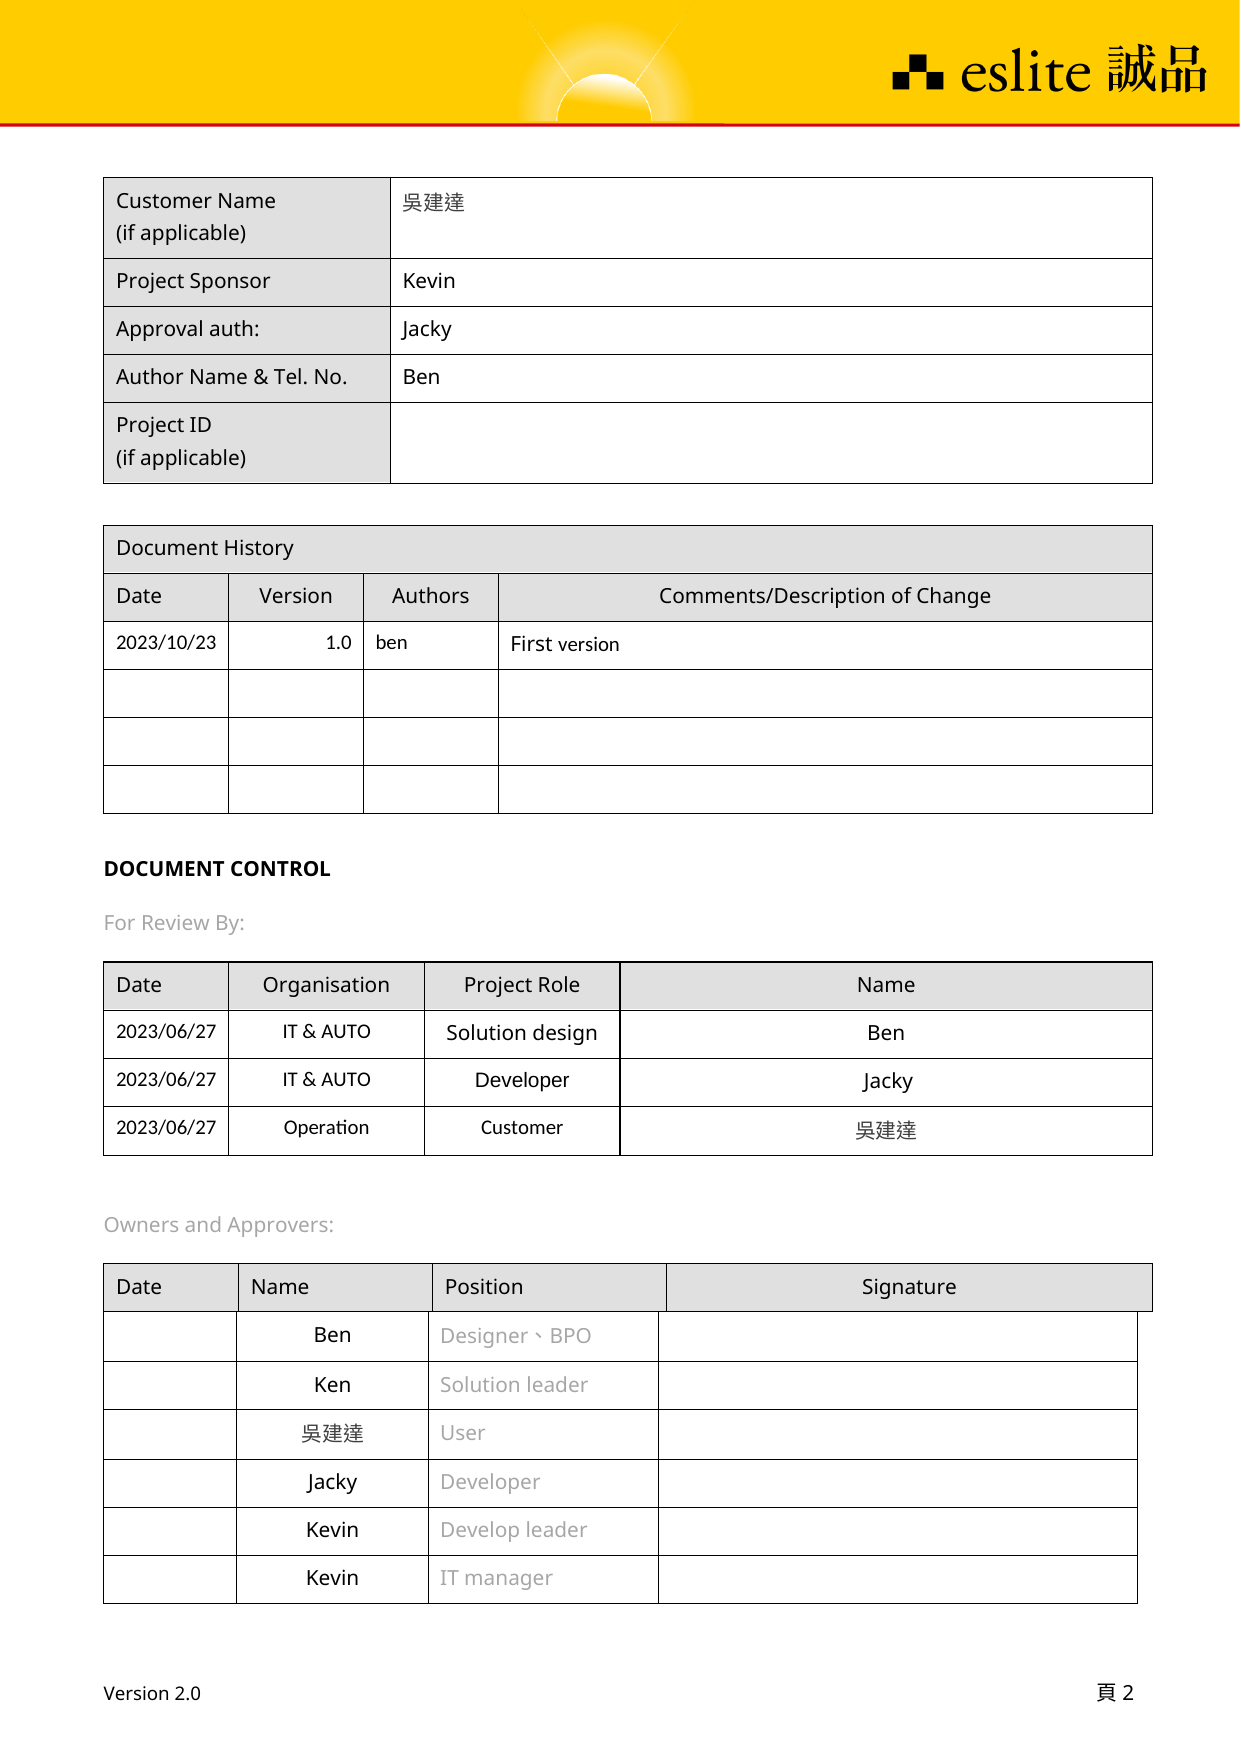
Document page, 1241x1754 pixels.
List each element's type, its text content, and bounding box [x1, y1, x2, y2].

text For Review By: [103, 908, 1152, 936]
table_cell 2023/06/27 [104, 1011, 228, 1057]
table_cell Develop leader [429, 1508, 658, 1555]
table_cell [499, 718, 1152, 764]
table_cell Designer、BPO [429, 1312, 658, 1361]
table_cell Jacky [391, 307, 1152, 354]
table_cell Jacky [621, 1059, 1152, 1106]
table_cell IT & AUTO [229, 1011, 424, 1057]
table_cell 2023/06/27 [104, 1107, 228, 1155]
table_cell Solution design [425, 1011, 619, 1057]
table_cell [104, 1410, 236, 1459]
table_cell Kevin [237, 1508, 428, 1555]
table_cell [659, 1362, 1137, 1409]
table_header Signature [667, 1264, 1152, 1311]
table_header Date [104, 1264, 238, 1311]
table_header Name [239, 1264, 432, 1311]
table_cell Author Name & Tel. No. [104, 355, 390, 402]
table_cell [104, 1508, 236, 1555]
table_cell [391, 403, 1152, 482]
table_cell Ben [621, 1011, 1152, 1057]
subtitle DOCUMENT CONTROL [103, 854, 1152, 883]
table_cell Ben [237, 1312, 428, 1361]
table_cell 吳建達 [237, 1410, 428, 1459]
table_cell [104, 766, 228, 813]
table_cell [104, 1460, 236, 1507]
table_header Position [433, 1264, 666, 1311]
table_cell Jacky [237, 1460, 428, 1507]
table_cell IT & AUTO [229, 1059, 424, 1106]
table_cell Developer [425, 1059, 619, 1106]
table_cell Ben [391, 355, 1152, 402]
table_cell [364, 718, 498, 764]
table_header Customer Name (if applicable) [104, 178, 390, 258]
table_cell [104, 1312, 236, 1361]
table_cell User [429, 1410, 658, 1459]
table_cell Customer [425, 1107, 619, 1155]
table_cell ben [364, 622, 498, 668]
table_cell Comments/Description of Change [499, 574, 1152, 621]
table_cell 2023/10/23 [104, 622, 228, 668]
table_cell [229, 670, 363, 717]
table_header 吳建達 [391, 178, 1152, 258]
table_cell Solution leader [429, 1362, 658, 1409]
table_cell [229, 718, 363, 764]
table_cell [104, 670, 228, 717]
table_cell 吳建達 [621, 1107, 1152, 1155]
table_cell [499, 670, 1152, 717]
table_cell [104, 1556, 236, 1603]
table_cell First version [499, 622, 1152, 668]
table_cell Approval auth: [104, 307, 390, 354]
table_cell Project Sponsor [104, 259, 390, 306]
table_header Date [104, 963, 228, 1009]
table_cell Operation [229, 1107, 424, 1155]
table_cell [229, 766, 363, 813]
table_cell [364, 670, 498, 717]
picture [892, 43, 1207, 93]
table_header Project Role [425, 963, 619, 1009]
table_header Organisation [229, 963, 424, 1009]
table_cell Kevin [391, 259, 1152, 306]
table_cell [499, 766, 1152, 813]
table_cell [659, 1556, 1137, 1603]
table_header Document History [104, 526, 1152, 572]
picture [443, 0, 766, 121]
table_cell IT manager [429, 1556, 658, 1603]
table_cell 2023/06/27 [104, 1059, 228, 1106]
table_cell Kevin [237, 1556, 428, 1603]
table_header Name [621, 963, 1152, 1009]
table_cell Developer [429, 1460, 658, 1507]
table_cell [364, 766, 498, 813]
table_cell [104, 718, 228, 764]
table_cell Ken [237, 1362, 428, 1409]
table_cell [659, 1460, 1137, 1507]
table_cell [659, 1312, 1137, 1361]
table_cell [659, 1410, 1137, 1459]
text Owners and Approvers: [103, 1210, 1152, 1238]
table_cell [659, 1508, 1137, 1555]
table_cell 1.0 [229, 622, 363, 668]
table_cell Project ID (if applicable) [104, 403, 390, 482]
table_cell [104, 1362, 236, 1409]
table_cell Authors [364, 574, 498, 621]
table_cell Date [104, 574, 228, 621]
table_cell Version [229, 574, 363, 621]
